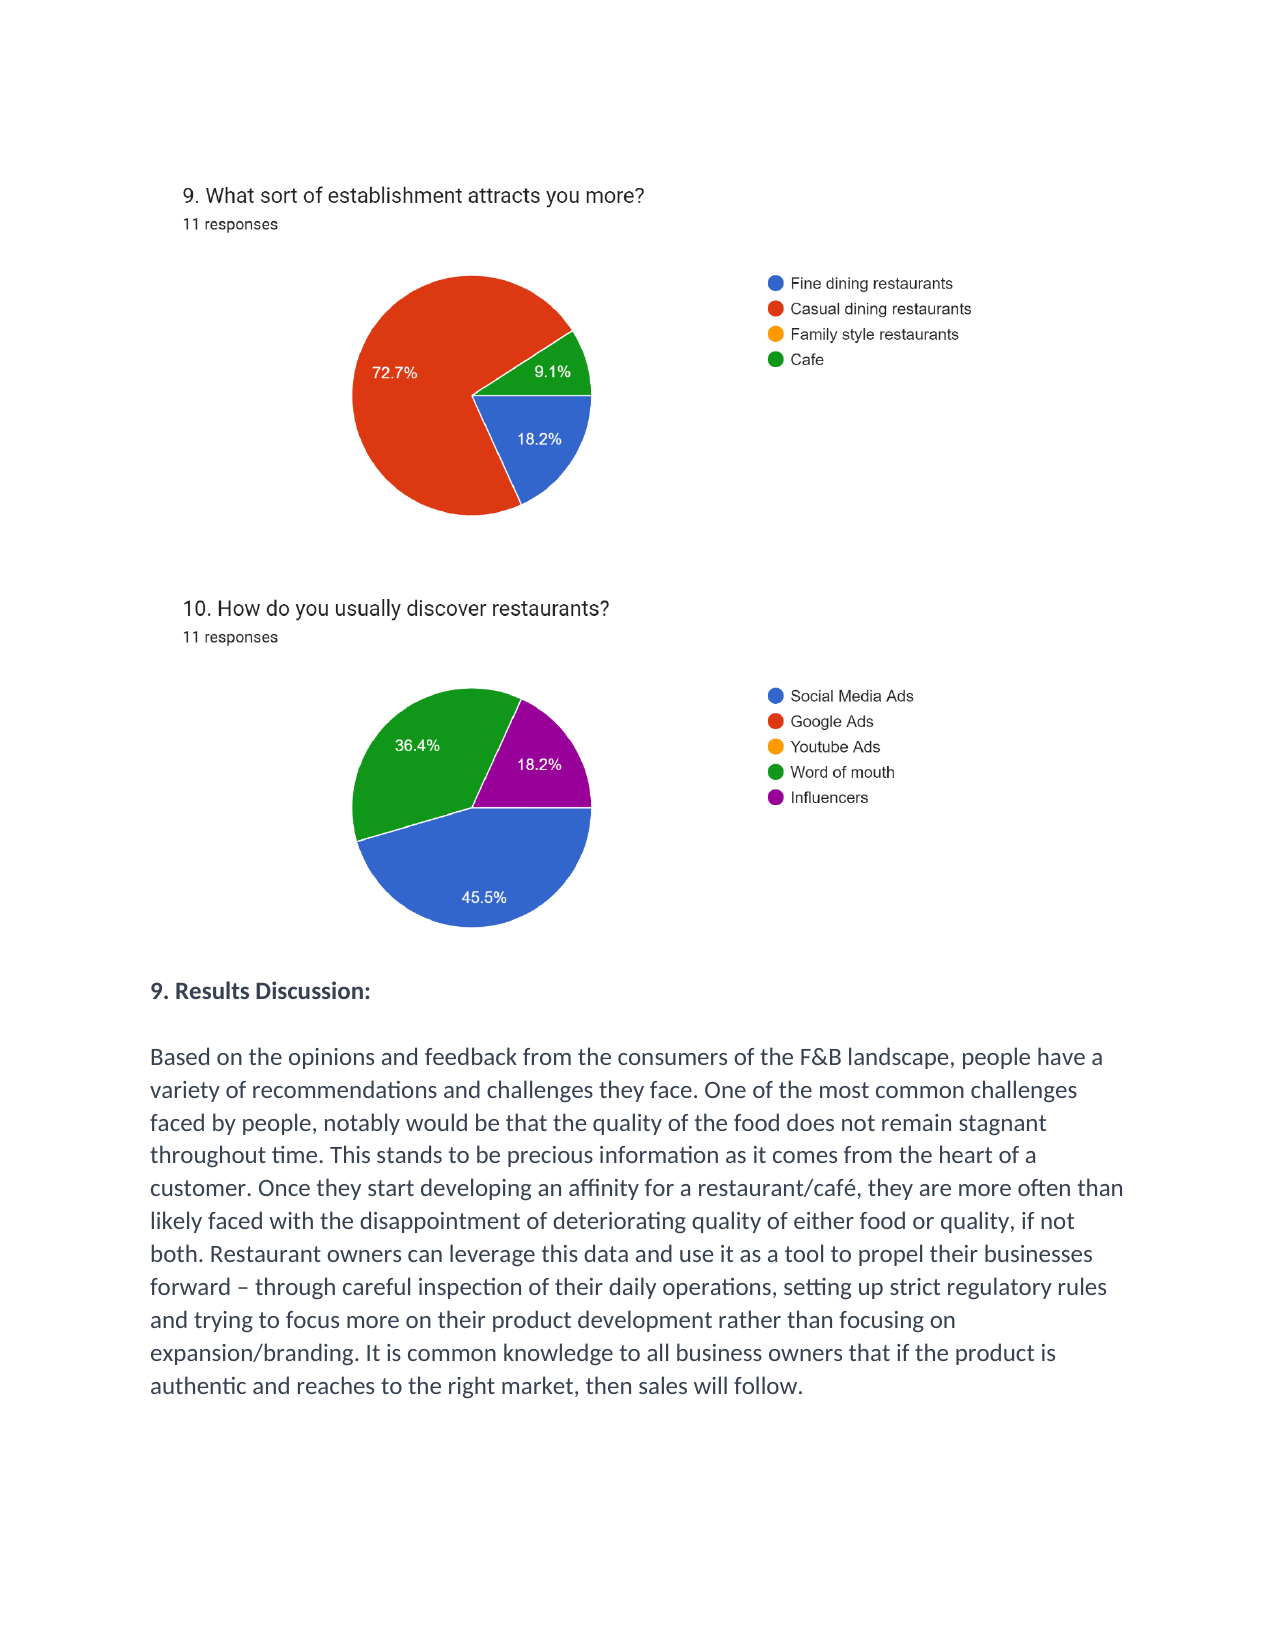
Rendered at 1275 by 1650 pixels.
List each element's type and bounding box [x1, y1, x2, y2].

picture [150, 150, 1125, 561]
text [150, 973, 1125, 1499]
picture [150, 562, 1125, 973]
